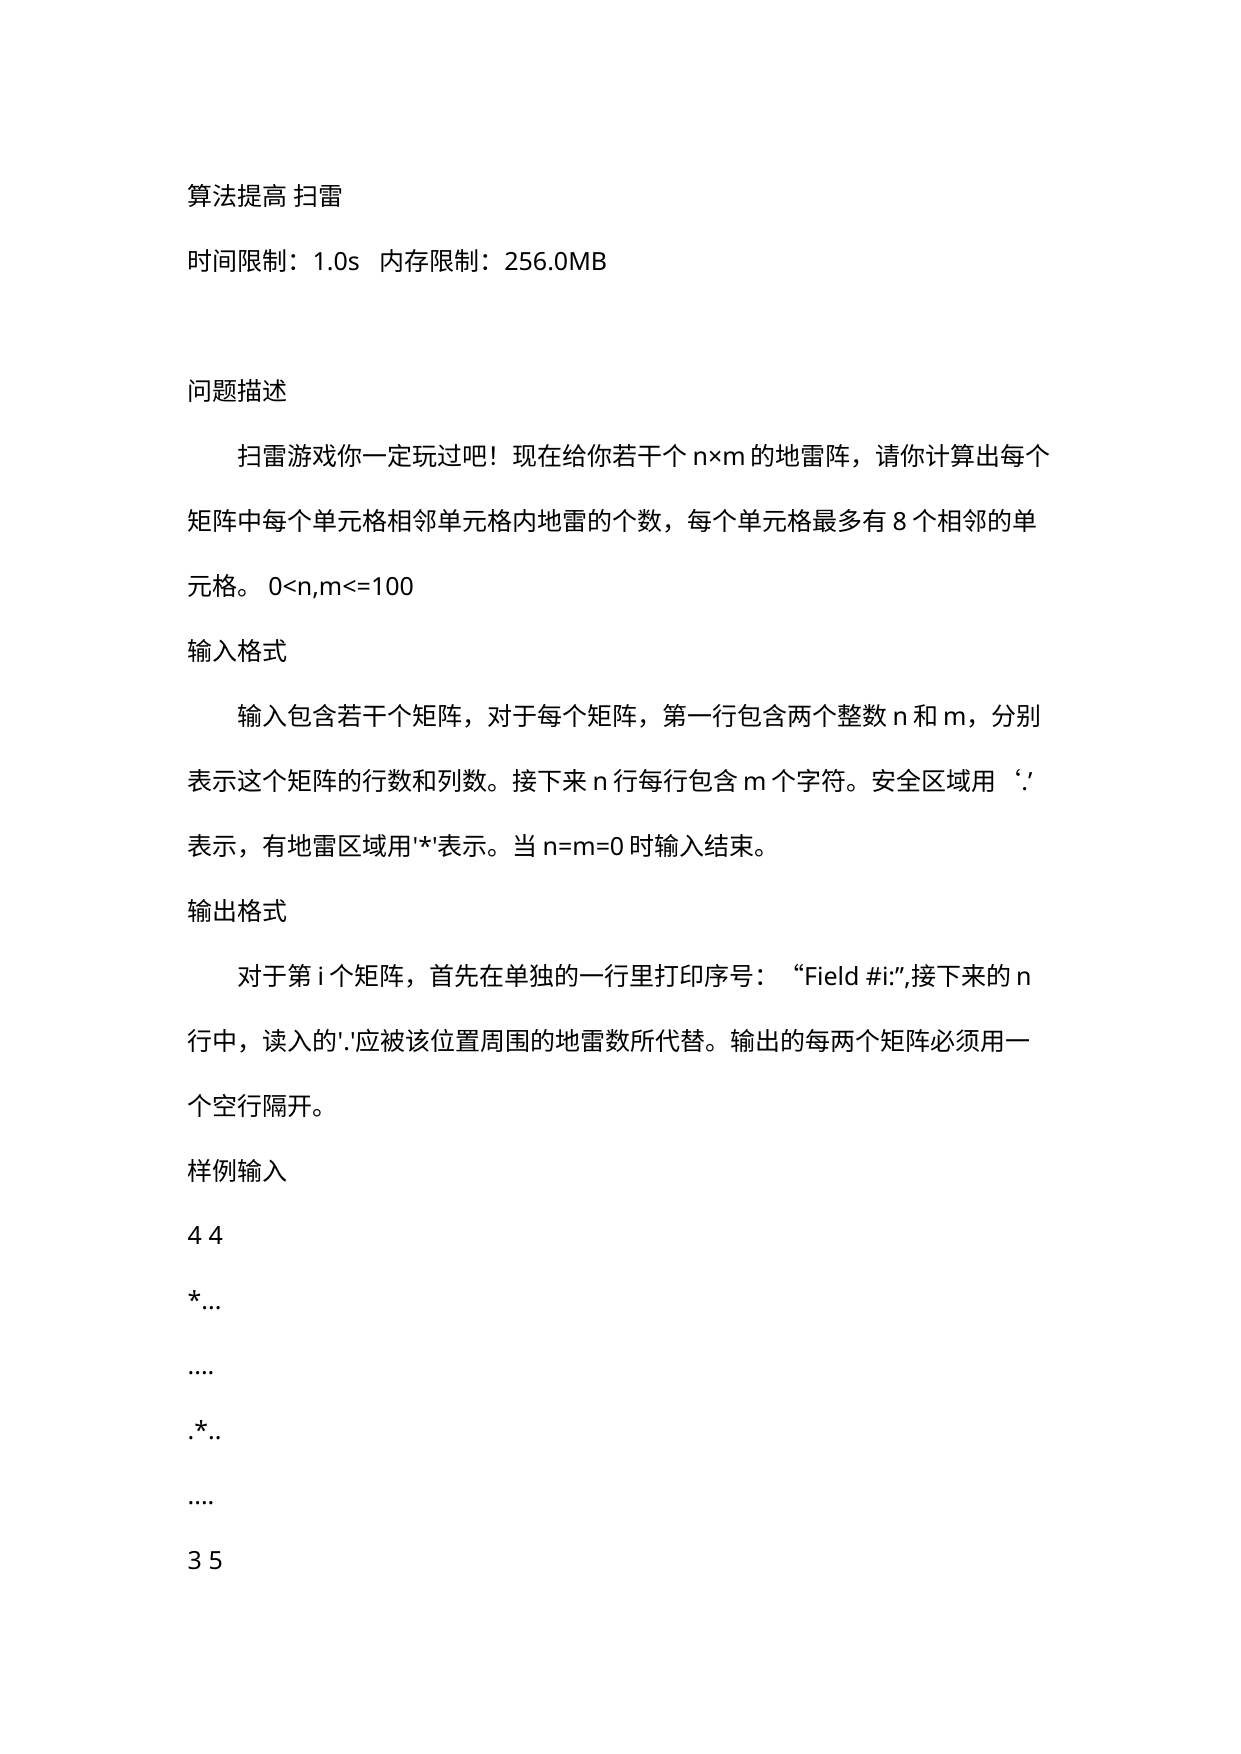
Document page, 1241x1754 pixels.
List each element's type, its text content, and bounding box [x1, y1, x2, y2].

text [187, 1202, 1053, 1592]
text 扫雷游戏你一定玩过吧！现在给你若干个n×m的地雷阵，请你计算出每个矩阵中每个单元格相邻单元格内地雷的个数，每个单元格最多有8个相邻的单元格。 0<n,m<=100 [187, 422, 1053, 617]
text 问题描述 [187, 357, 1053, 422]
text 输入包含若干个矩阵，对于每个矩阵，第一行包含两个整数n和m，分别表示这个矩阵的行数和列数。接下来n行每行包含m个字符。安全区域用‘.’表示，有地雷区域用'*'表示。当n=m=0时输入结束。 [187, 682, 1053, 877]
text 输入格式 [187, 617, 1053, 682]
text 样例输入 [187, 1137, 1053, 1202]
text 算法提高 扫雷 [187, 162, 1053, 227]
text 时间限制：1.0s 内存限制：256.0MB [187, 227, 1053, 292]
text 输出格式 [187, 877, 1053, 942]
text 对于第i个矩阵，首先在单独的一行里打印序号：“Field #i:”,接下来的n行中，读入的'.'应被该位置周围的地雷数所代替。输出的每两个矩阵必须用一个空行隔开。 [187, 942, 1053, 1137]
